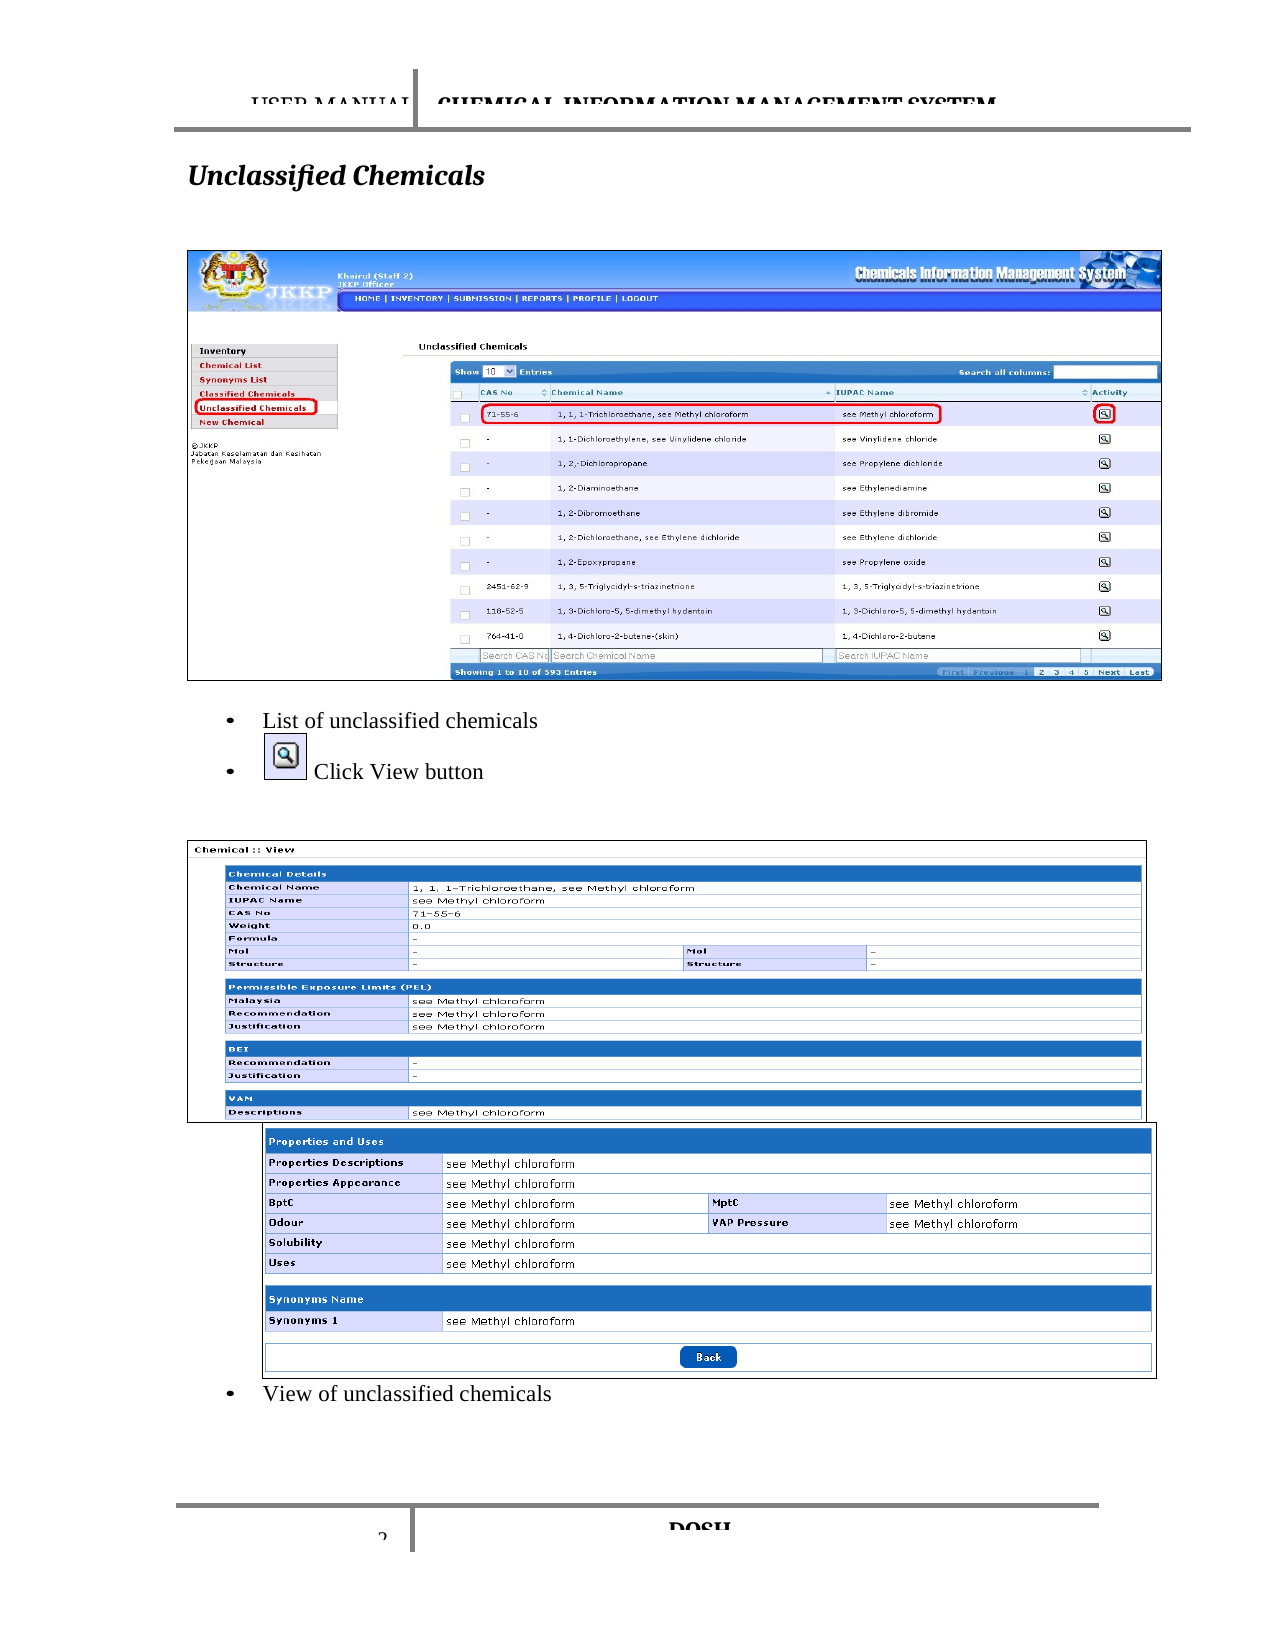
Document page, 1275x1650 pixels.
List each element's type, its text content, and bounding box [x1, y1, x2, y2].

text • View of unclassified chemicals [225, 1380, 1173, 1407]
picture [265, 734, 306, 779]
picture [188, 251, 1161, 680]
picture [188, 841, 1146, 1122]
text Unclassified Chemicals [187, 159, 1173, 190]
picture [263, 1123, 1156, 1378]
text • Click View button [225, 734, 1173, 784]
text • List of unclassified chemicals [225, 708, 1173, 734]
